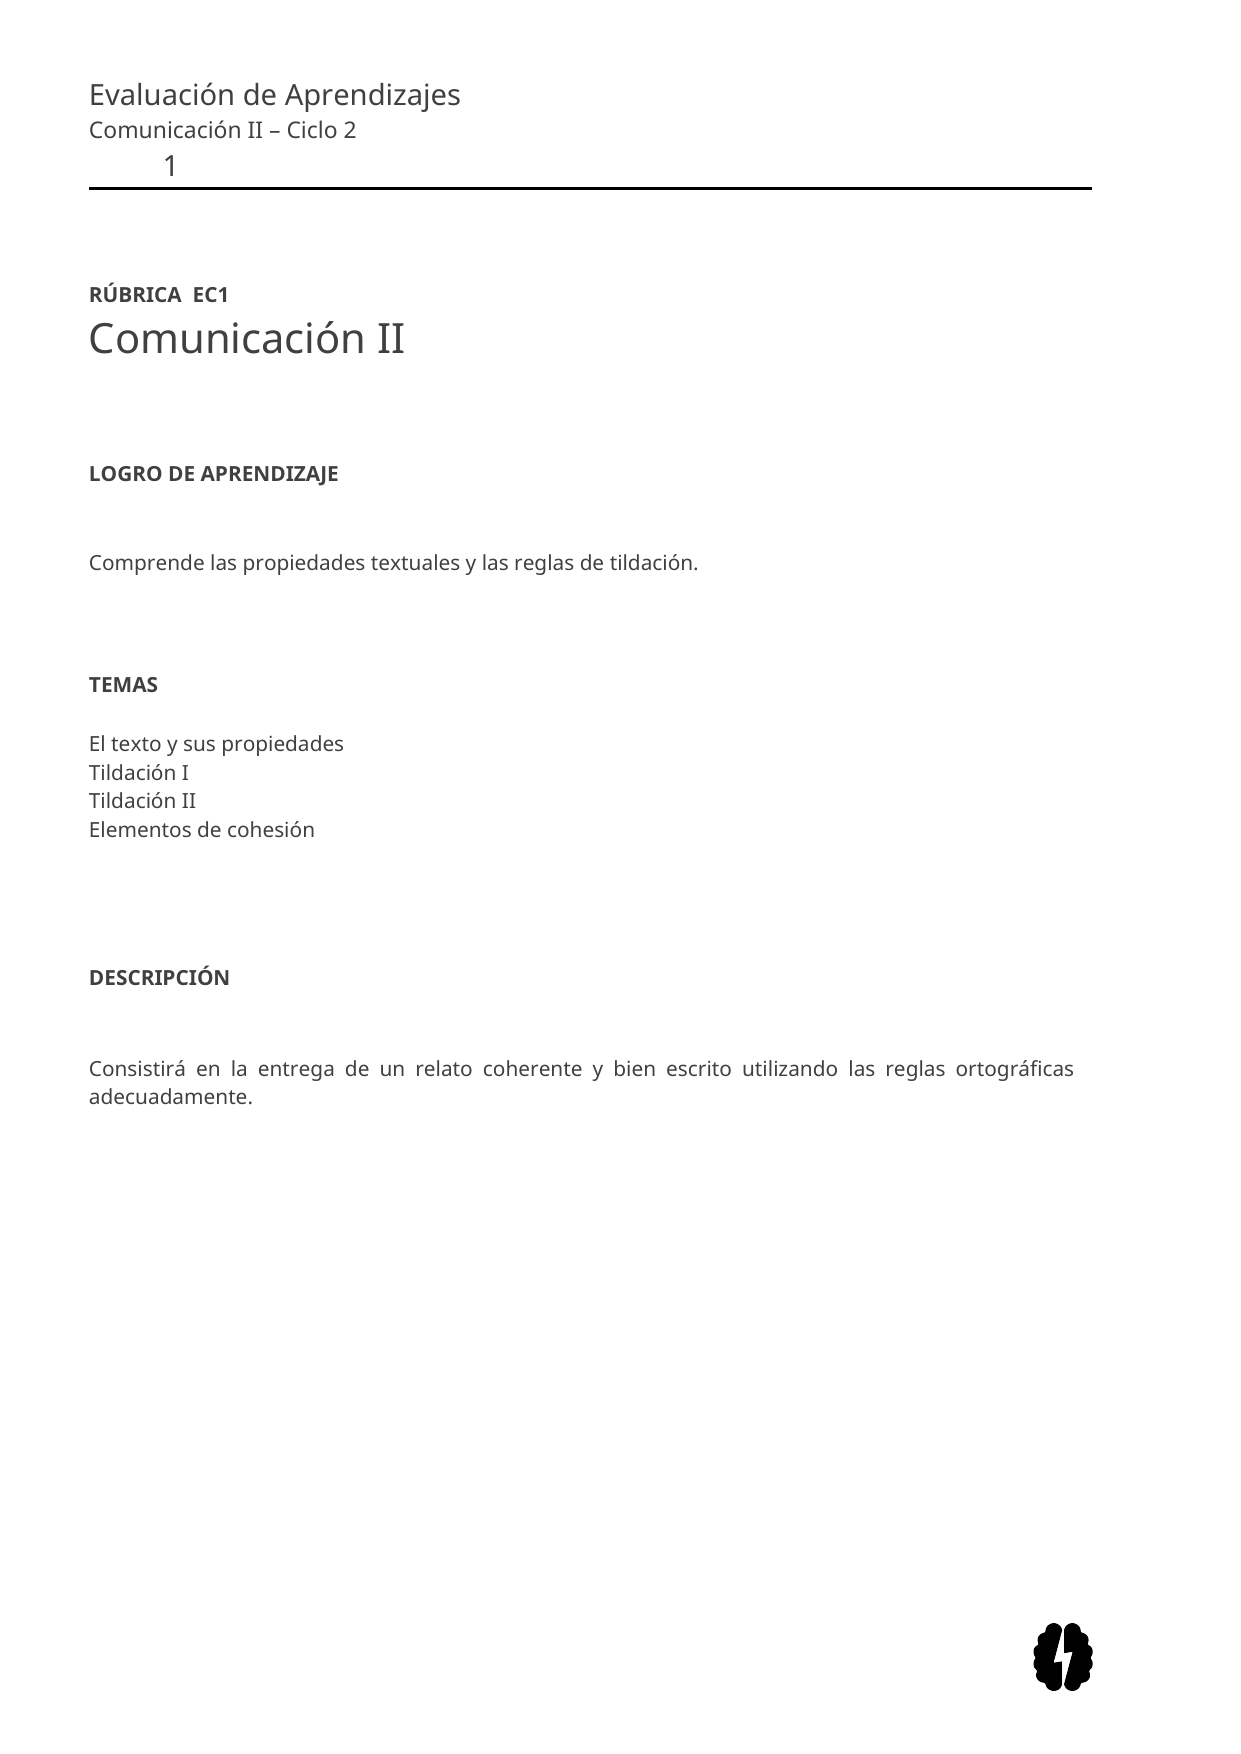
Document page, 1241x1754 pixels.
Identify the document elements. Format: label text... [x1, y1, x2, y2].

text Comprende las propiedades textuales y las reglas de tildación. [89, 548, 1092, 576]
text Comunicación II [89, 309, 1092, 366]
subtitle RÚBRICA EC1 [89, 281, 1092, 309]
text Elementos de cohesión [89, 815, 1092, 843]
subtitle DESCRIPCIÓN [89, 963, 1092, 991]
text Tildación II [89, 786, 1092, 815]
subtitle TEMAS [89, 670, 1092, 698]
text Tildación I [89, 758, 1092, 786]
text Consistirá en la entrega de un relato coherente y bien escrito utilizando las reglas ortográficas adecuadamente. [89, 1054, 1076, 1111]
text El texto y sus propiedades [89, 729, 1092, 758]
picture [1033, 1623, 1093, 1691]
subtitle LOGRO DE APRENDIZAJE [89, 459, 1092, 488]
